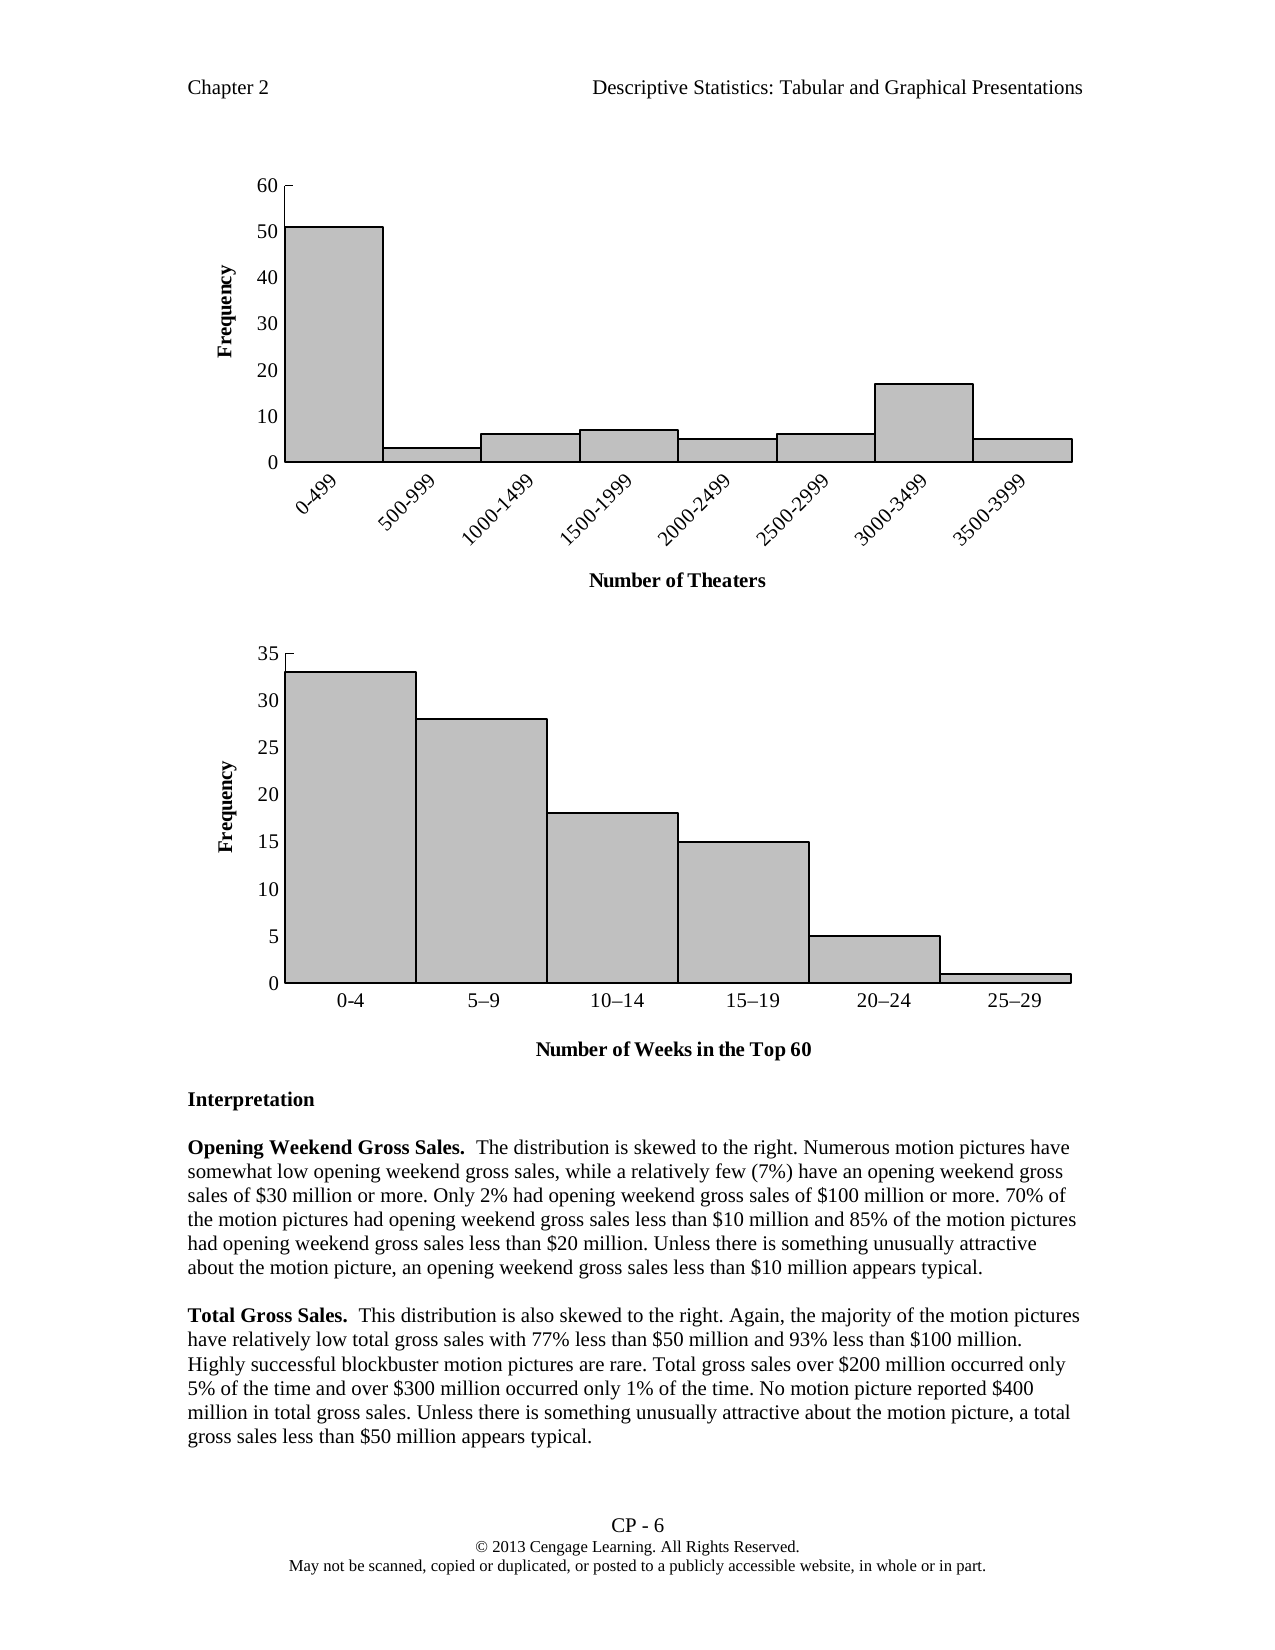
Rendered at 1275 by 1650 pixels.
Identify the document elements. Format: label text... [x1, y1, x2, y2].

text Total Gross Sales. This distribution is also skewed to the right. Again, the majority of the motion pictures have relatively low total gross sales with 77% less than $50 million and 93% less than $100 million. Highly successful blockbuster motion pictures are rare. Total gross sales over $200 million occurred only 5% of the time and over $300 million occurred only 1% of the time. No motion picture reported $400 million in total gross sales. Unless there is something unusually attractive about the motion picture, a total gross sales less than $50 million appears typical. [187, 1303, 1087, 1448]
text Opening Weekend Gross Sales. The distribution is skewed to the right. Numerous motion pictures have somewhat low opening weekend gross sales, while a relatively few (7%) have an opening weekend gross sales of $30 million or more. Only 2% had opening weekend gross sales of $100 million or more. 70% of the motion pictures had opening weekend gross sales less than $10 million and 85% of the motion pictures had opening weekend gross sales less than $20 million. Unless there is something unusually attractive about the motion picture, an opening weekend gross sales less than $10 million appears typical. [187, 1135, 1087, 1279]
text Interpretation [187, 1087, 1087, 1111]
